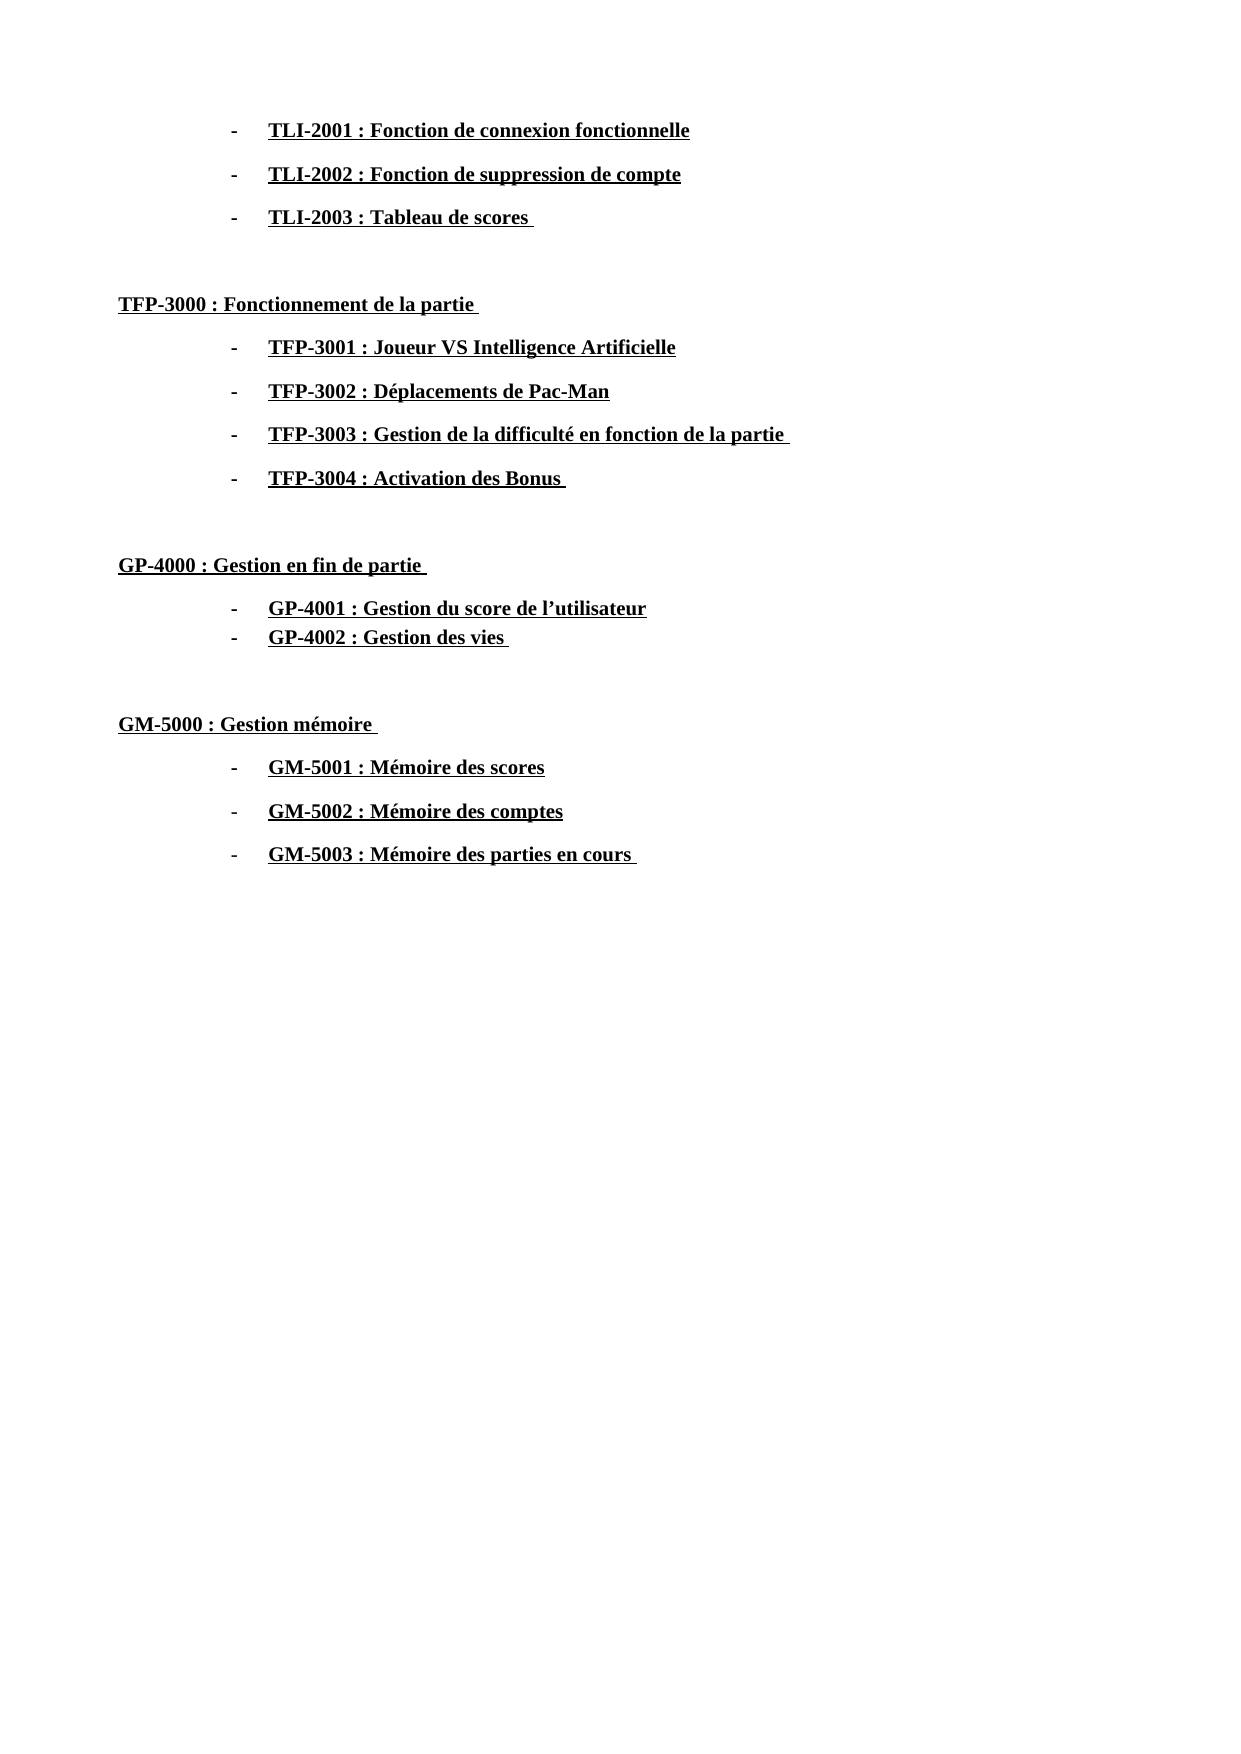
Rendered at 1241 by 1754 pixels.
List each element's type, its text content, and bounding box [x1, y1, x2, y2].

list TFP-3001 : Joueur VS Intelligence Artificielle [231, 335, 1122, 359]
list TLI-2002 : Fonction de suppression de compte [231, 162, 1122, 186]
text GM-5000 : Gestion mémoire [118, 712, 1122, 736]
list TFP-3004 : Activation des Bonus [231, 466, 1122, 490]
list GP-4001 : Gestion du score de l’utilisateur [231, 596, 1122, 620]
text GP-4000 : Gestion en fin de partie [118, 552, 1122, 577]
list GM-5001 : Mémoire des scores [231, 755, 1122, 779]
list TLI-2001 : Fonction de connexion fonctionnelle [231, 118, 1122, 142]
text TFP-3000 : Fonctionnement de la partie [118, 292, 1122, 316]
list TFP-3002 : Déplacements de Pac-Man [231, 379, 1122, 403]
list TLI-2003 : Tableau de scores [231, 205, 1122, 229]
list GM-5003 : Mémoire des parties en cours [231, 842, 1122, 866]
list TFP-3003 : Gestion de la difficulté en fonction de la partie [231, 422, 1122, 446]
list GM-5002 : Mémoire des comptes [231, 798, 1122, 823]
list GP-4002 : Gestion des vies [231, 625, 1122, 649]
